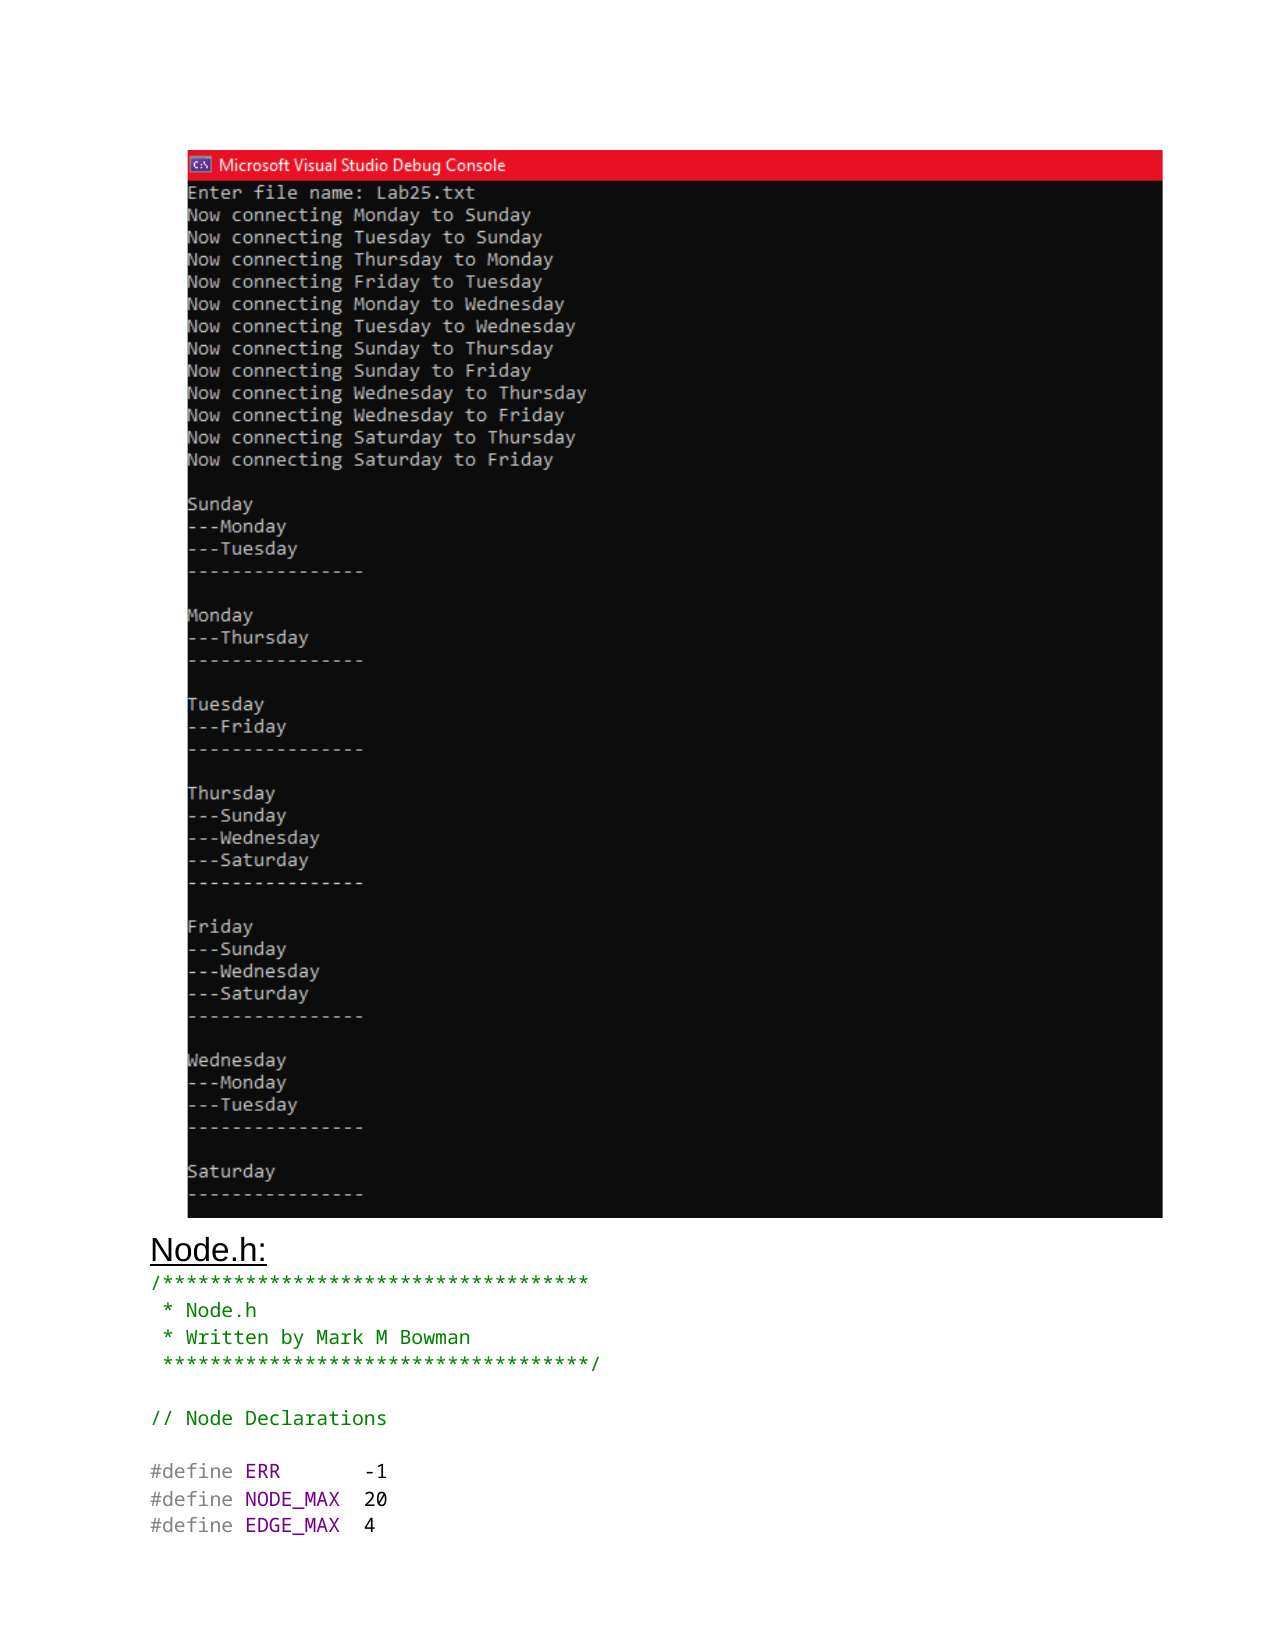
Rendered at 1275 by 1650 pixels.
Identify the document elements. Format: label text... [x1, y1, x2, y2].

text * Node.h [150, 1296, 1125, 1323]
text ************************************/ [150, 1350, 1125, 1377]
text #define ERR -1 [150, 1458, 1125, 1485]
text #define EDGE_MAX 4 [150, 1512, 1125, 1539]
text #define NODE_MAX 20 [150, 1485, 1125, 1512]
text // Node Declarations [150, 1404, 1125, 1431]
text Node.h: [150, 1231, 1125, 1269]
text * Written by Mark M Bowman [150, 1323, 1125, 1350]
picture [187, 150, 1163, 1218]
text /************************************ [150, 1269, 1125, 1296]
